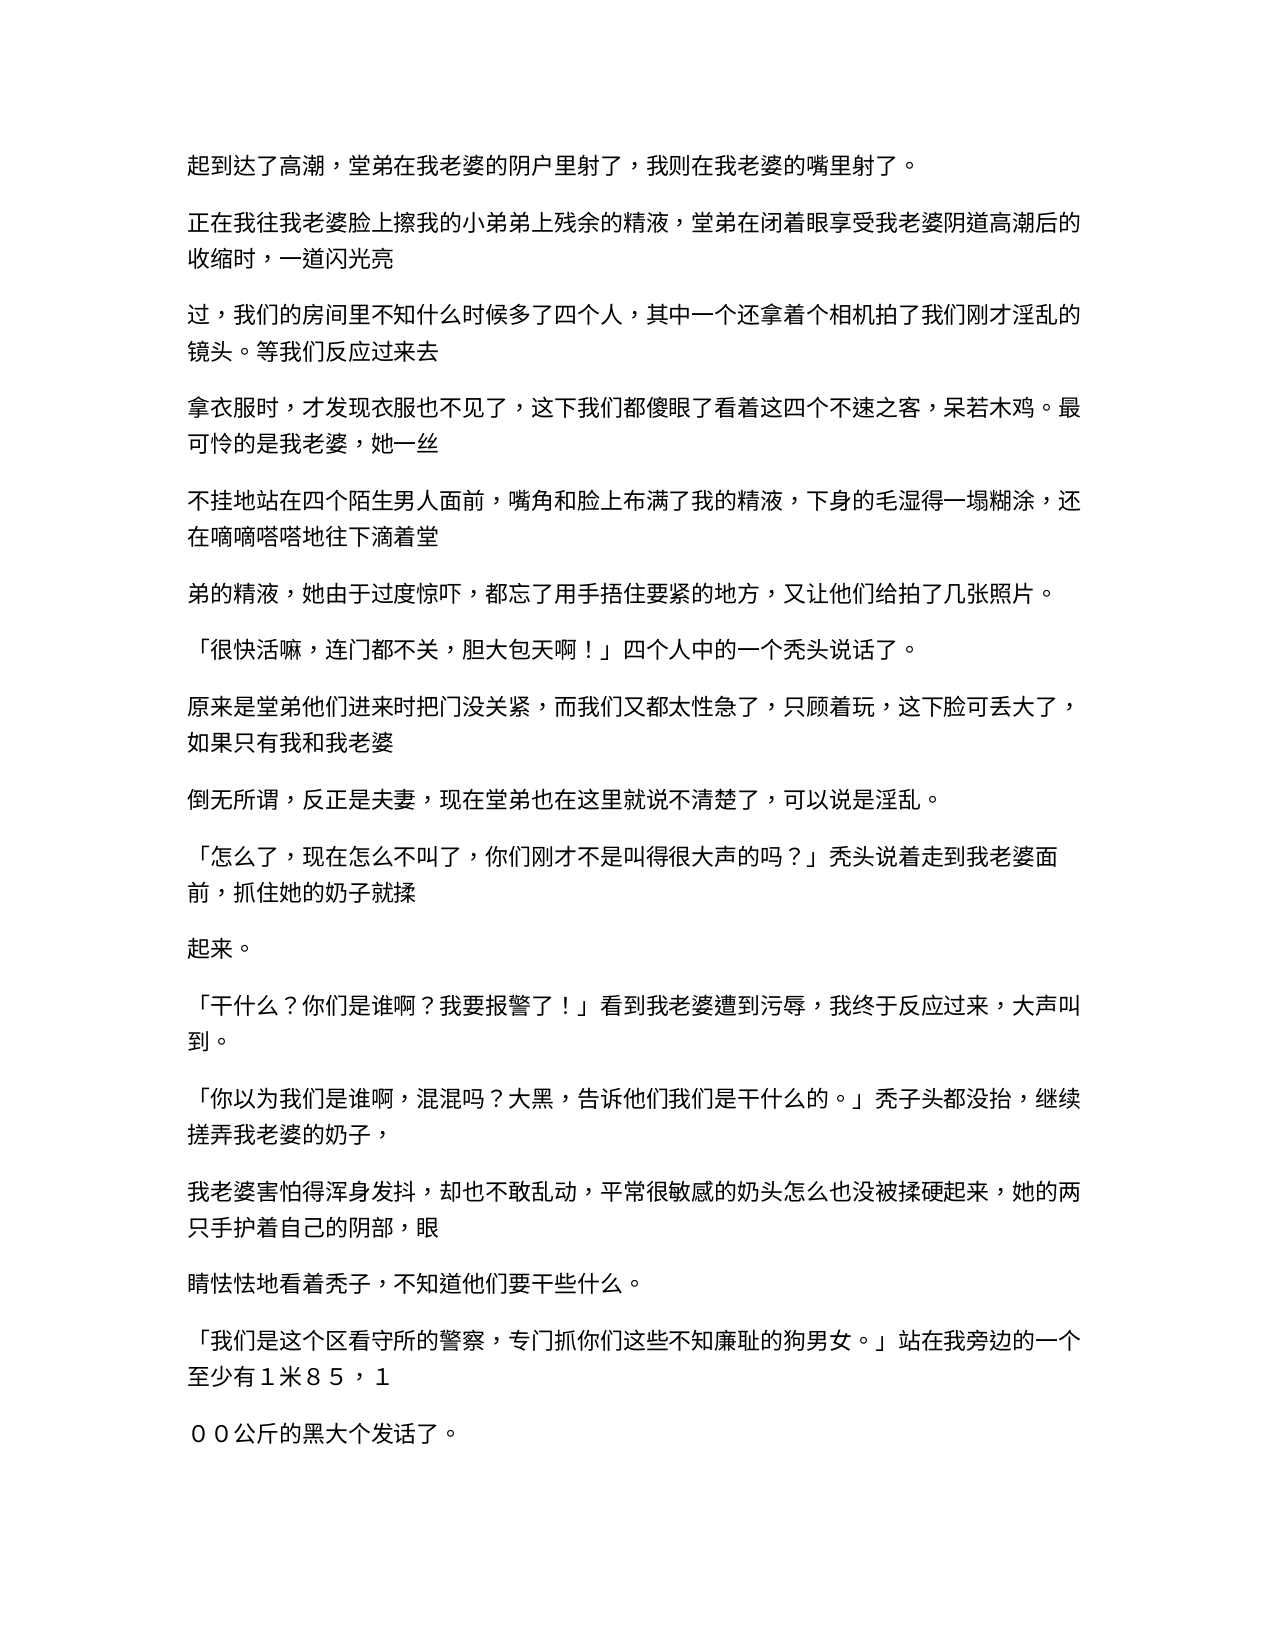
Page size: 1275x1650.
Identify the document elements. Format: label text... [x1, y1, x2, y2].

text 起来。 [187, 933, 1087, 964]
text 原来是堂弟他们进来时把门没关紧，而我们又都太性急了，只顾着玩，这下脸可丢大了，如果只有我和我老婆 [187, 691, 1087, 758]
text ００公斤的黑大个发话了。 [187, 1418, 1087, 1449]
text 拿衣服时，才发现衣服也不见了，这下我们都傻眼了看着这四个不速之客，呆若木鸡。最可怜的是我老婆，她一丝 [187, 392, 1087, 459]
text 我老婆害怕得浑身发抖，却也不敢乱动，平常很敏感的奶头怎么也没被揉硬起来，她的两只手护着自己的阴部，眼 [187, 1176, 1087, 1243]
text 「干什么？你们是谁啊？我要报警了！」看到我老婆遭到污辱，我终于反应过来，大声叫到。 [187, 990, 1087, 1057]
text 「很快活嘛，连门都不关，胆大包天啊！」四个人中的一个秃头说话了。 [187, 634, 1087, 666]
text 倒无所谓，反正是夫妻，现在堂弟也在这里就说不清楚了，可以说是淫乱。 [187, 784, 1087, 815]
text 正在我往我老婆脸上擦我的小弟弟上残余的精液，堂弟在闭着眼享受我老婆阴道高潮后的收缩时，一道闪光亮 [187, 207, 1087, 274]
text 「你以为我们是谁啊，混混吗？大黑，告诉他们我们是干什么的。」秃子头都没抬，继续搓弄我老婆的奶子， [187, 1083, 1087, 1150]
text 睛怯怯地看着秃子，不知道他们要干些什么。 [187, 1268, 1087, 1299]
text 「怎么了，现在怎么不叫了，你们刚才不是叫得很大声的吗？」秃头说着走到我老婆面前，抓住她的奶子就揉 [187, 841, 1087, 908]
text 不挂地站在四个陌生男人面前，嘴角和脸上布满了我的精液，下身的毛湿得一塌糊涂，还在嘀嘀嗒嗒地往下滴着堂 [187, 485, 1087, 552]
text 起到达了高潮，堂弟在我老婆的阴户里射了，我则在我老婆的嘴里射了。 [187, 150, 1087, 181]
text 弟的精液，她由于过度惊吓，都忘了用手捂住要紧的地方，又让他们给拍了几张照片。 [187, 578, 1087, 609]
text 过，我们的房间里不知什么时候多了四个人，其中一个还拿着个相机拍了我们刚才淫乱的镜头。等我们反应过来去 [187, 299, 1087, 367]
text 「我们是这个区看守所的警察，专门抓你们这些不知廉耻的狗男女。」站在我旁边的一个至少有１米８５，１ [187, 1325, 1087, 1392]
